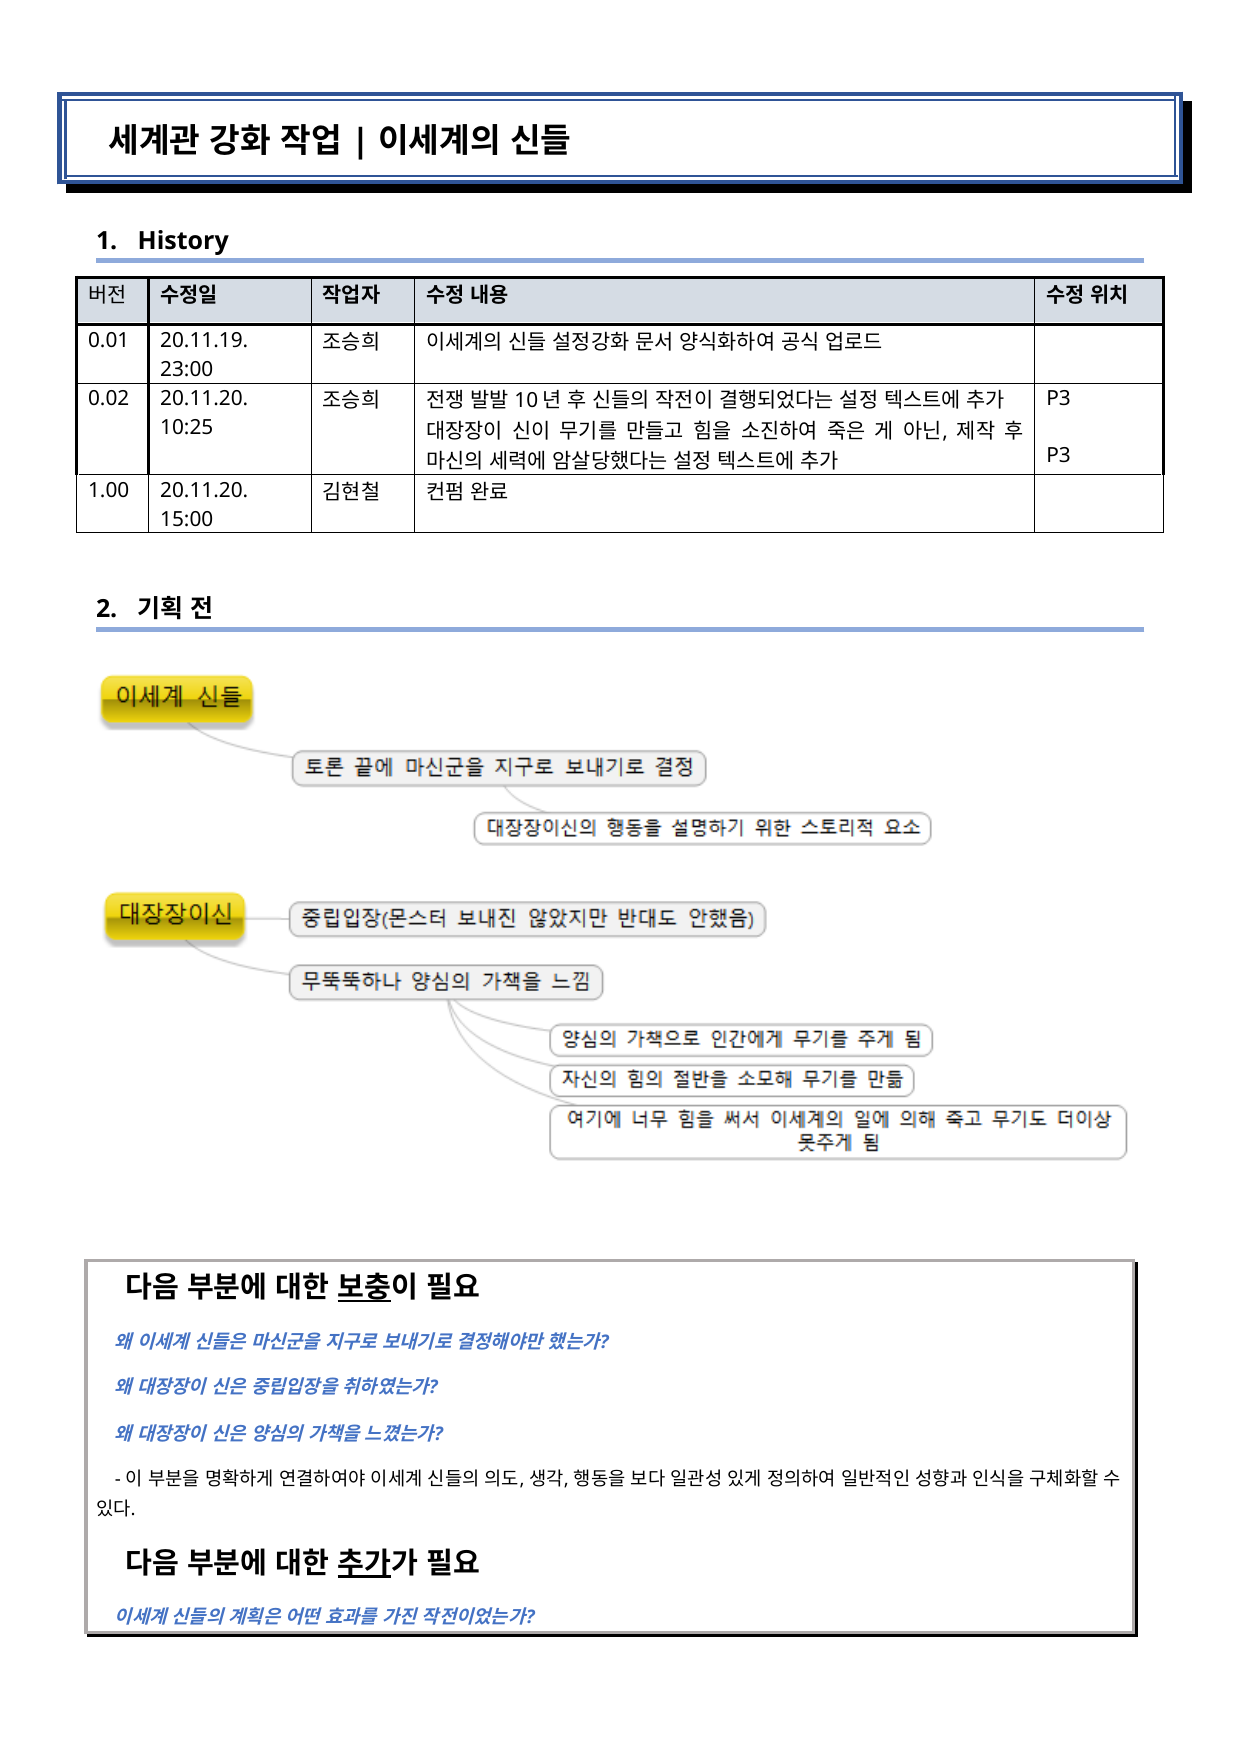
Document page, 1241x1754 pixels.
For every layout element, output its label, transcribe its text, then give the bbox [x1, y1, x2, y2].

table_cell 컨펌 완료 [415, 475, 1034, 532]
table_header 버전 [78, 279, 147, 322]
text 다음 부분에 대한 추가가 필요 [88, 1534, 1132, 1582]
text History [96, 222, 1144, 258]
table_header 수정 위치 [1035, 279, 1162, 322]
table_cell 전쟁 발발 10년 후 신들의 작전이 결행되었다는 설정 텍스트에 추가 대장장이 신이 무기를 만들고 힘을 소진하여 죽은 게 아닌, 제작 후 마신의 세력에 암살당했다는 설정 텍스트에 추가 [415, 384, 1034, 474]
text 왜 대장장이 신은 중립입장을 취하였는가? [88, 1367, 1132, 1399]
table_cell 20.11.20. 15:00 [149, 475, 311, 532]
table_cell 20.11.20. 10:25 [150, 384, 311, 474]
table_header 작업자 [312, 279, 414, 322]
text 기획 전 [96, 589, 1144, 627]
table_cell [1035, 474, 1163, 532]
table_cell P3 P3 [1035, 384, 1162, 474]
table_cell 조승희 [312, 384, 414, 474]
table_cell 김현철 [312, 475, 414, 532]
text - 이 부분을 명확하게 연결하여야 이세계 신들의 의도, 생각, 행동을 보다 일관성 있게 정의하여 일반적인 성향과 인식을 구체화할 수 있다. [88, 1459, 1132, 1521]
text 왜 이세계 신들은 마신군을 지구로 보내기로 결정해야만 했는가? [88, 1321, 1132, 1353]
table_header 수정 내용 [415, 279, 1034, 322]
text 왜 대장장이 신은 양심의 가책을 느꼈는가? [88, 1413, 1132, 1445]
table_cell 이세계의 신들 설정강화 문서 양식화하여 공식 업로드 [415, 326, 1034, 382]
table_cell [1035, 326, 1162, 382]
picture [75, 644, 1166, 1193]
text 세계관 강화 작업 | 이세계의 신들 [67, 101, 1174, 175]
table_header 수정일 [150, 279, 311, 322]
table_cell 20.11.19. 23:00 [150, 326, 311, 382]
table_cell 1.00 [77, 474, 148, 532]
table_cell 0.01 [78, 326, 147, 382]
text 다음 부분에 대한 보충이 필요 [88, 1262, 1132, 1306]
text 이세계 신들의 계획은 어떤 효과를 가진 작전이었는가? [88, 1596, 1132, 1631]
table_cell 0.02 [78, 384, 147, 474]
table_cell 조승희 [312, 326, 414, 382]
